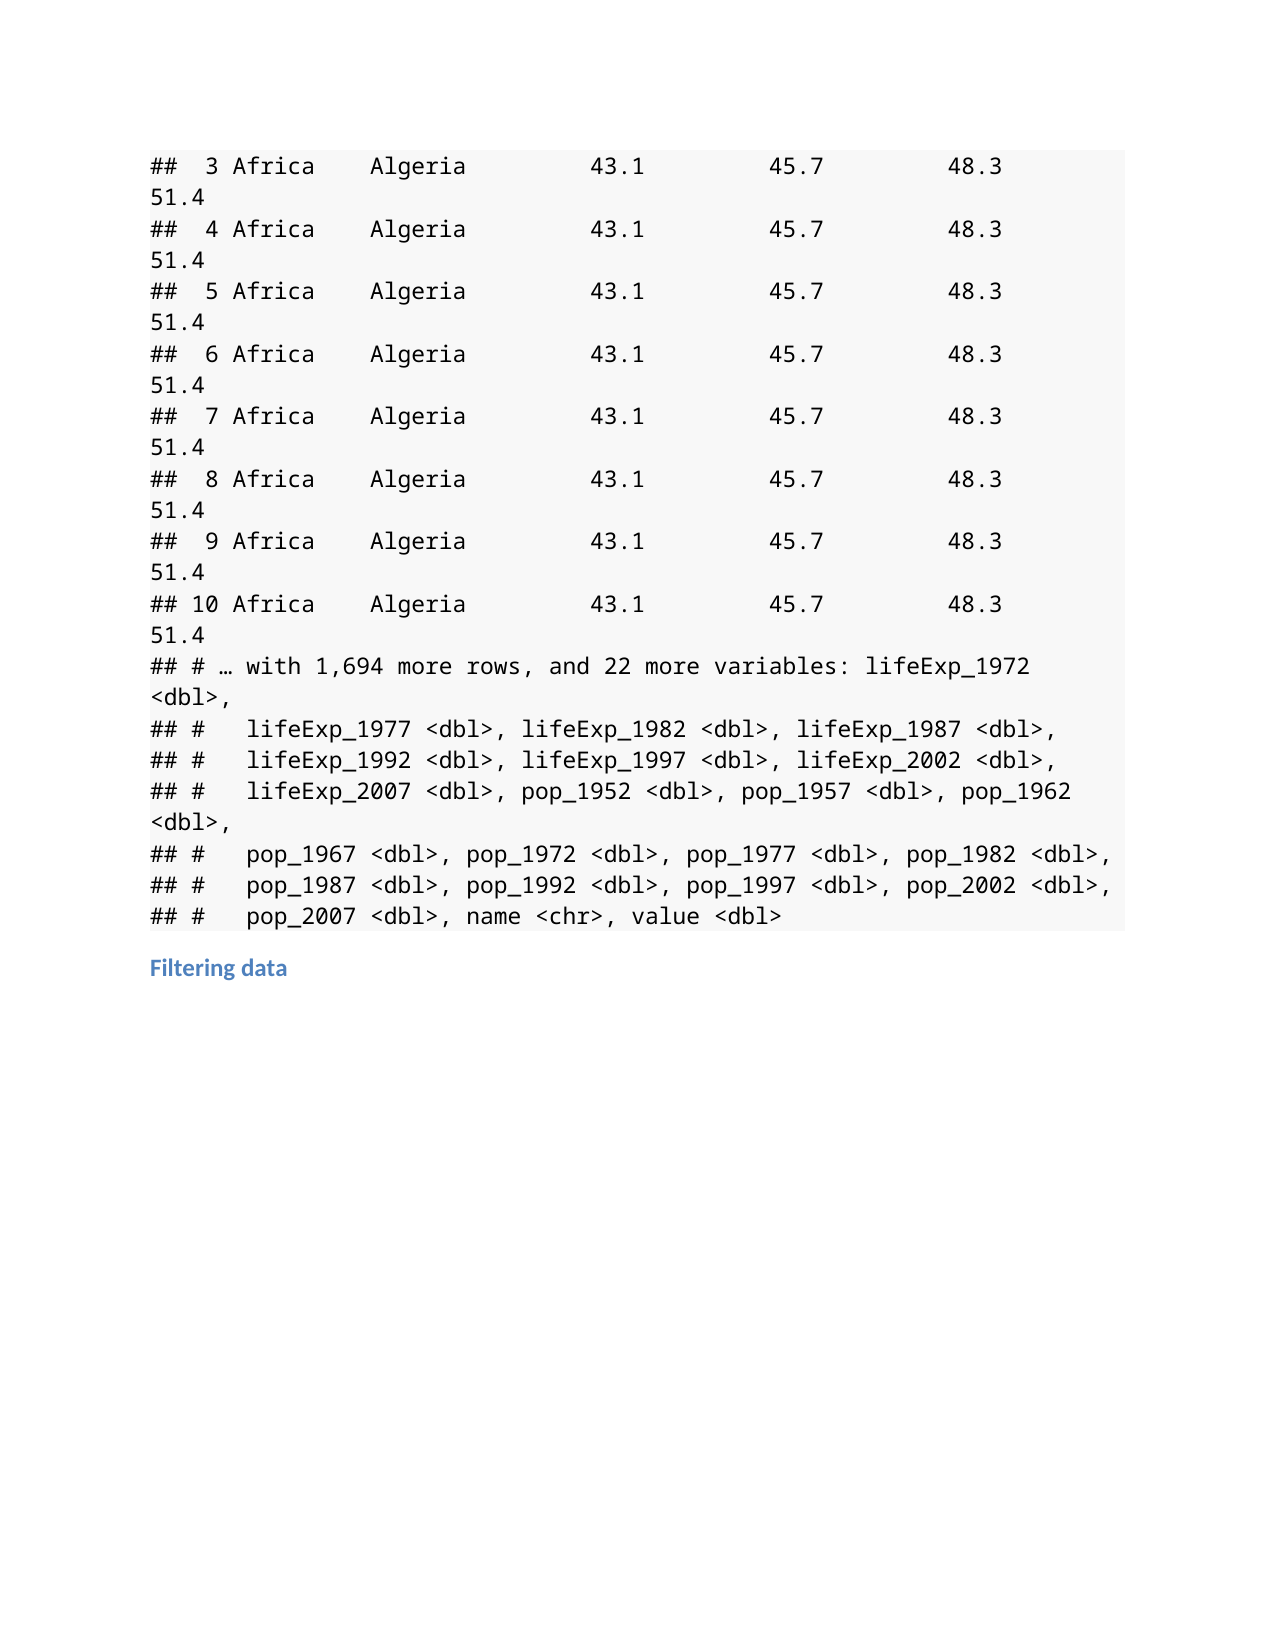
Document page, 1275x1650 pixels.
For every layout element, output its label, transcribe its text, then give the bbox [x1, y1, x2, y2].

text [150, 150, 1125, 931]
subtitle Filtering data [150, 952, 1125, 983]
